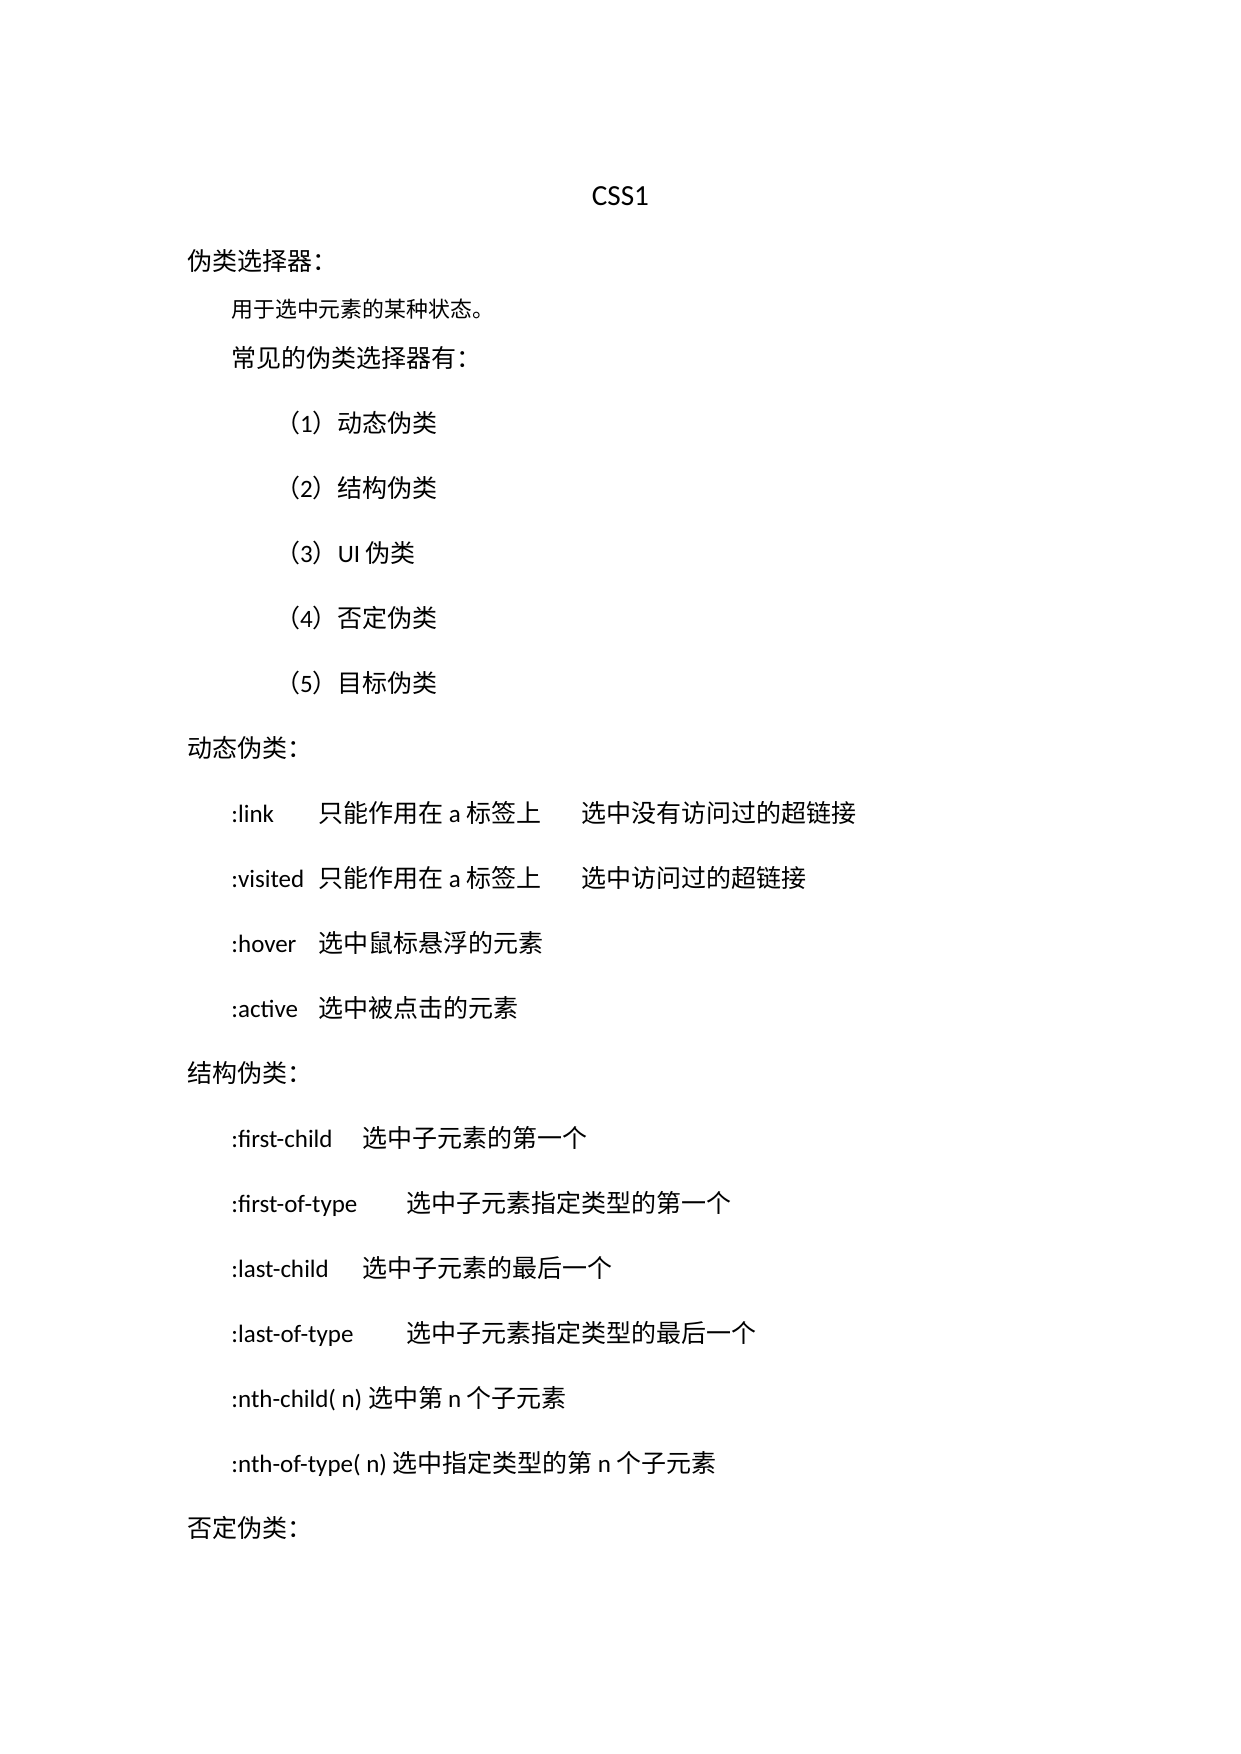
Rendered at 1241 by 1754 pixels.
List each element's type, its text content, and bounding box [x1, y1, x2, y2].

list :active 选中被点击的元素 [187, 974, 1053, 1039]
text 常见的伪类选择器有： [187, 324, 1053, 389]
list :link 只能作用在a标签上 选中没有访问过的超链接 [187, 779, 1053, 844]
list :last-child 选中子元素的最后一个 [187, 1234, 1053, 1299]
list 动态伪类 [231, 389, 1053, 454]
list :visited 只能作用在a标签上 选中访问过的超链接 [187, 844, 1053, 909]
list 否定伪类： [187, 1494, 1053, 1559]
list 结构伪类： [187, 1039, 1053, 1104]
list :first-of-type 选中子元素指定类型的第一个 [187, 1169, 1053, 1234]
list :hover 选中鼠标悬浮的元素 [187, 909, 1053, 974]
list 结构伪类 [231, 454, 1053, 519]
list :nth-child( n) 选中第n个子元素 [187, 1364, 1053, 1429]
text CSS1 [187, 162, 1053, 227]
list 动态伪类： [187, 714, 1053, 779]
list :last-of-type 选中子元素指定类型的最后一个 [187, 1299, 1053, 1364]
list :nth-of-type( n) 选中指定类型的第n个子元素 [187, 1429, 1053, 1494]
list 否定伪类 [231, 584, 1053, 649]
list 目标伪类 [231, 649, 1053, 714]
text 伪类选择器： [187, 227, 1053, 292]
list UI伪类 [231, 519, 1053, 584]
list :first-child 选中子元素的第一个 [187, 1104, 1053, 1169]
text 用于选中元素的某种状态。 [187, 292, 1053, 324]
